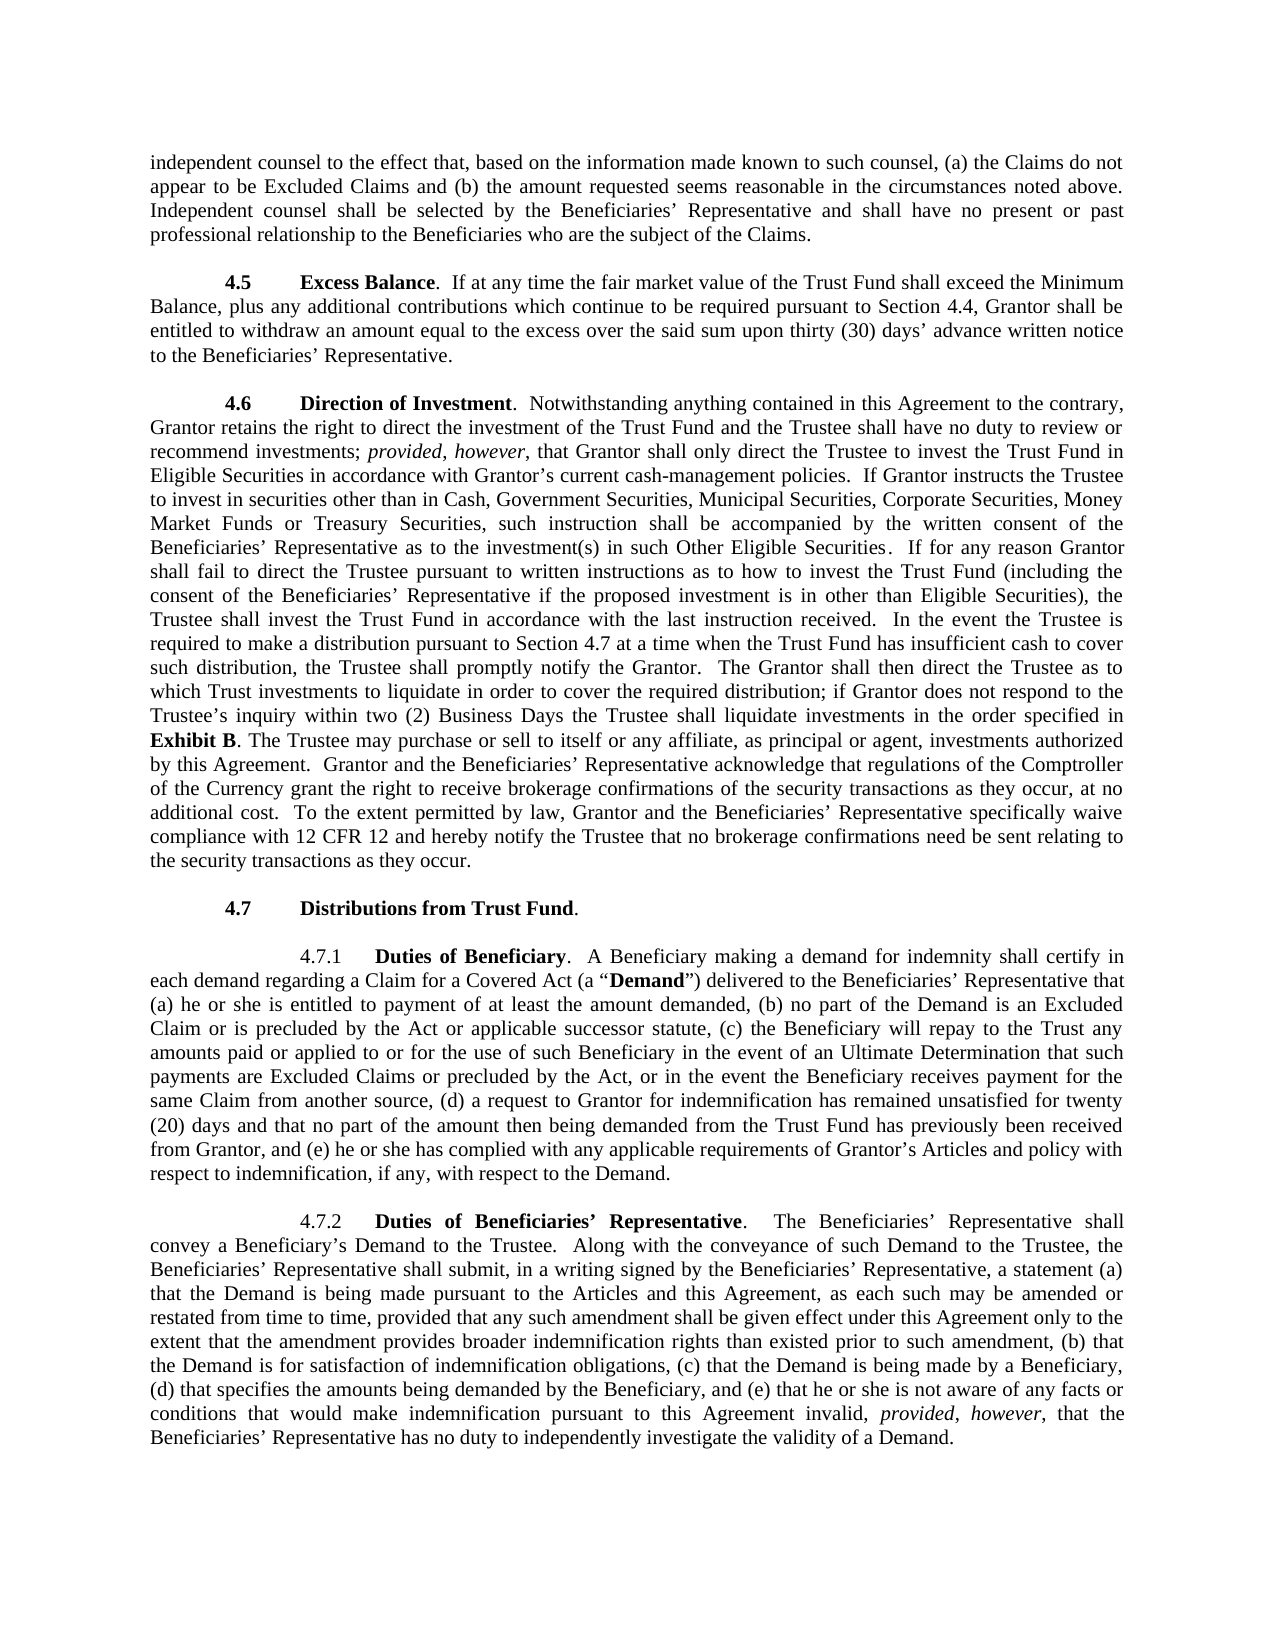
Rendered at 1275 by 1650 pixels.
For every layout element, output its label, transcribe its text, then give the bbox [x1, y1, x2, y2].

text 4.5 Excess Balance. If at any time the fair market value of the Trust Fund shall exceed the Minimum Balance, plus any additional contributions which continue to be required pursuant to Section 4.4, Grantor shall be entitled to withdraw an amount equal to the excess over the said sum upon thirty (30) days’ advance written notice to the Beneficiaries’ Representative. [150, 270, 1125, 367]
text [150, 150, 1125, 246]
text 4.7.1 Duties of Beneficiary. A Beneficiary making a demand for indemnity shall certify in each demand regarding a Claim for a Covered Act (a “Demand”) delivered to the Beneficiaries’ Representative that (a) he or she is entitled to payment of at least the amount demanded, (b) no part of the Demand is an Excluded Claim or is precluded by the Act or applicable successor statute, (c) the Beneficiary will repay to the Trust any amounts paid or applied to or for the use of such Beneficiary in the event of an Ultimate Determination that such payments are Excluded Claims or precluded by the Act, or in the event the Beneficiary receives payment for the same Claim from another source, (d) a request to Grantor for indemnification has remained unsatisfied for twenty (20) days and that no part of the amount then being demanded from the Trust Fund has previously been received from Grantor, and (e) he or she has complied with any applicable requirements of Grantor’s Articles and policy with respect to indemnification, if any, with respect to the Demand. [150, 944, 1125, 1185]
text 4.7.2 Duties of Beneficiaries’ Representative. The Beneficiaries’ Representative shall convey a Beneficiary’s Demand to the Trustee. Along with the conveyance of such Demand to the Trustee, the Beneficiaries’ Representative shall submit, in a writing signed by the Beneficiaries’ Representative, a statement (a) that the Demand is being made pursuant to the Articles and this Agreement, as each such may be amended or restated from time to time, provided that any such amendment shall be given effect under this Agreement only to the extent that the amendment provides broader indemnification rights than existed prior to such amendment, (b) that the Demand is for satisfaction of indemnification obligations, (c) that the Demand is being made by a Beneficiary, (d) that specifies the amounts being demanded by the Beneficiary, and (e) that he or she is not aware of any facts or conditions that would make indemnification pursuant to this Agreement invalid, provided, however, that the Beneficiaries’ Representative has no duty to independently investigate the validity of a Demand. [150, 1209, 1125, 1449]
text 4.6 Direction of Investment. Notwithstanding anything contained in this Agreement to the contrary, Grantor retains the right to direct the investment of the Trust Fund and the Trustee shall have no duty to review or recommend investments; provided, however, that Grantor shall only direct the Trustee to invest the Trust Fund in Eligible Securities in accordance with Grantor’s current cash-management policies. If Grantor instructs the Trustee to invest in securities other than in Cash, Government Securities, Municipal Securities, Corporate Securities, Money Market Funds or Treasury Securities, such instruction shall be accompanied by the written consent of the Beneficiaries’ Representative as to the investment(s) in such Other Eligible Securities. If for any reason Grantor shall fail to direct the Trustee pursuant to written instructions as to how to invest the Trust Fund (including the consent of the Beneficiaries’ Representative if the proposed investment is in other than Eligible Securities), the Trustee shall invest the Trust Fund in accordance with the last instruction received. In the event the Trustee is required to make a distribution pursuant to Section 4.7 at a time when the Trust Fund has insufficient cash to cover such distribution, the Trustee shall promptly notify the Grantor. The Grantor shall then direct the Trustee as to which Trust investments to liquidate in order to cover the required distribution; if Grantor does not respond to the Trustee’s inquiry within two (2) Business Days the Trustee shall liquidate investments in the order specified in Exhibit B. The Trustee may purchase or sell to itself or any affiliate, as principal or agent, investments authorized by this Agreement. Grantor and the Beneficiaries’ Representative acknowledge that regulations of the Comptroller of the Currency grant the right to receive brokerage confirmations of the security transactions as they occur, at no additional cost. To the extent permitted by law, Grantor and the Beneficiaries’ Representative specifically waive compliance with 12 CFR 12 and hereby notify the Trustee that no brokerage confirmations need be sent relating to the security transactions as they occur. [150, 391, 1125, 872]
text 4.7 Distributions from Trust Fund. [150, 896, 1125, 920]
